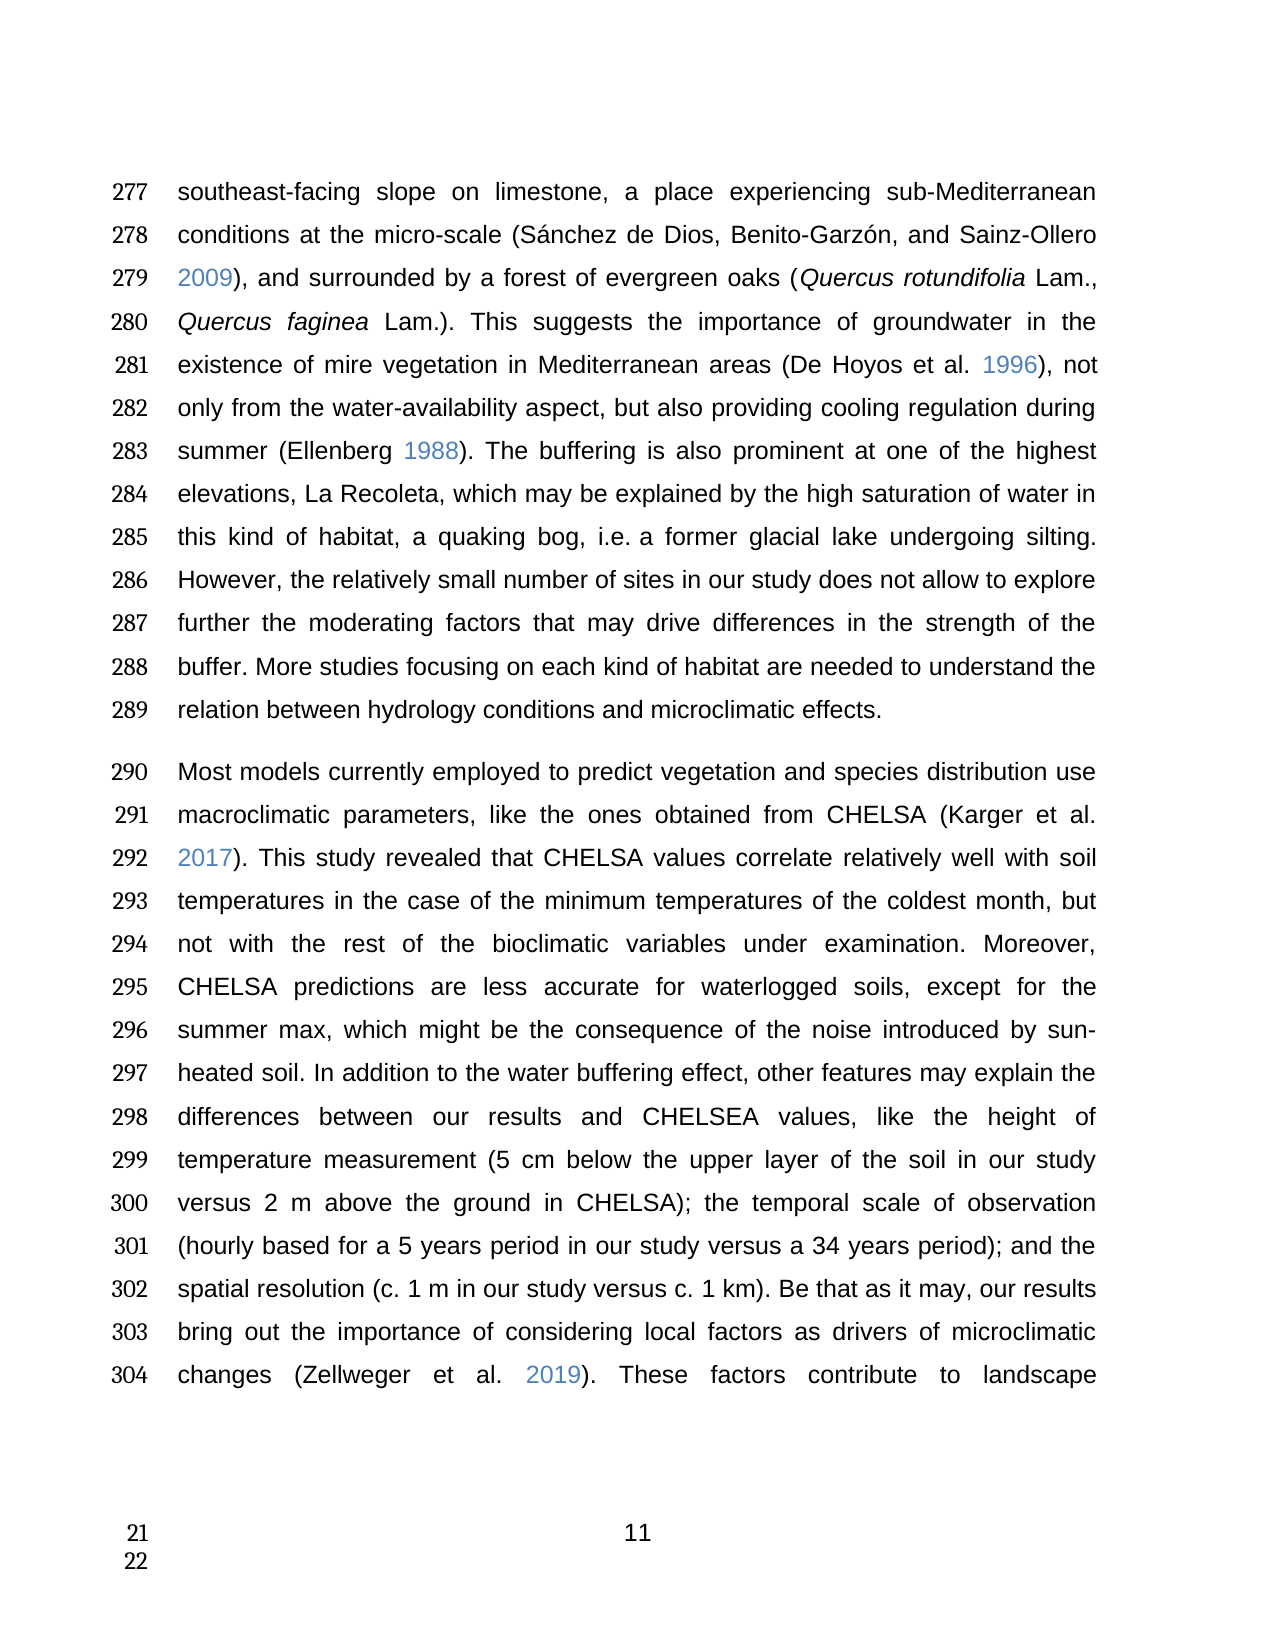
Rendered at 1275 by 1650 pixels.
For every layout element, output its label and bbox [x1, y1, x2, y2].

text [177, 177, 1098, 723]
text [177, 757, 1098, 1389]
